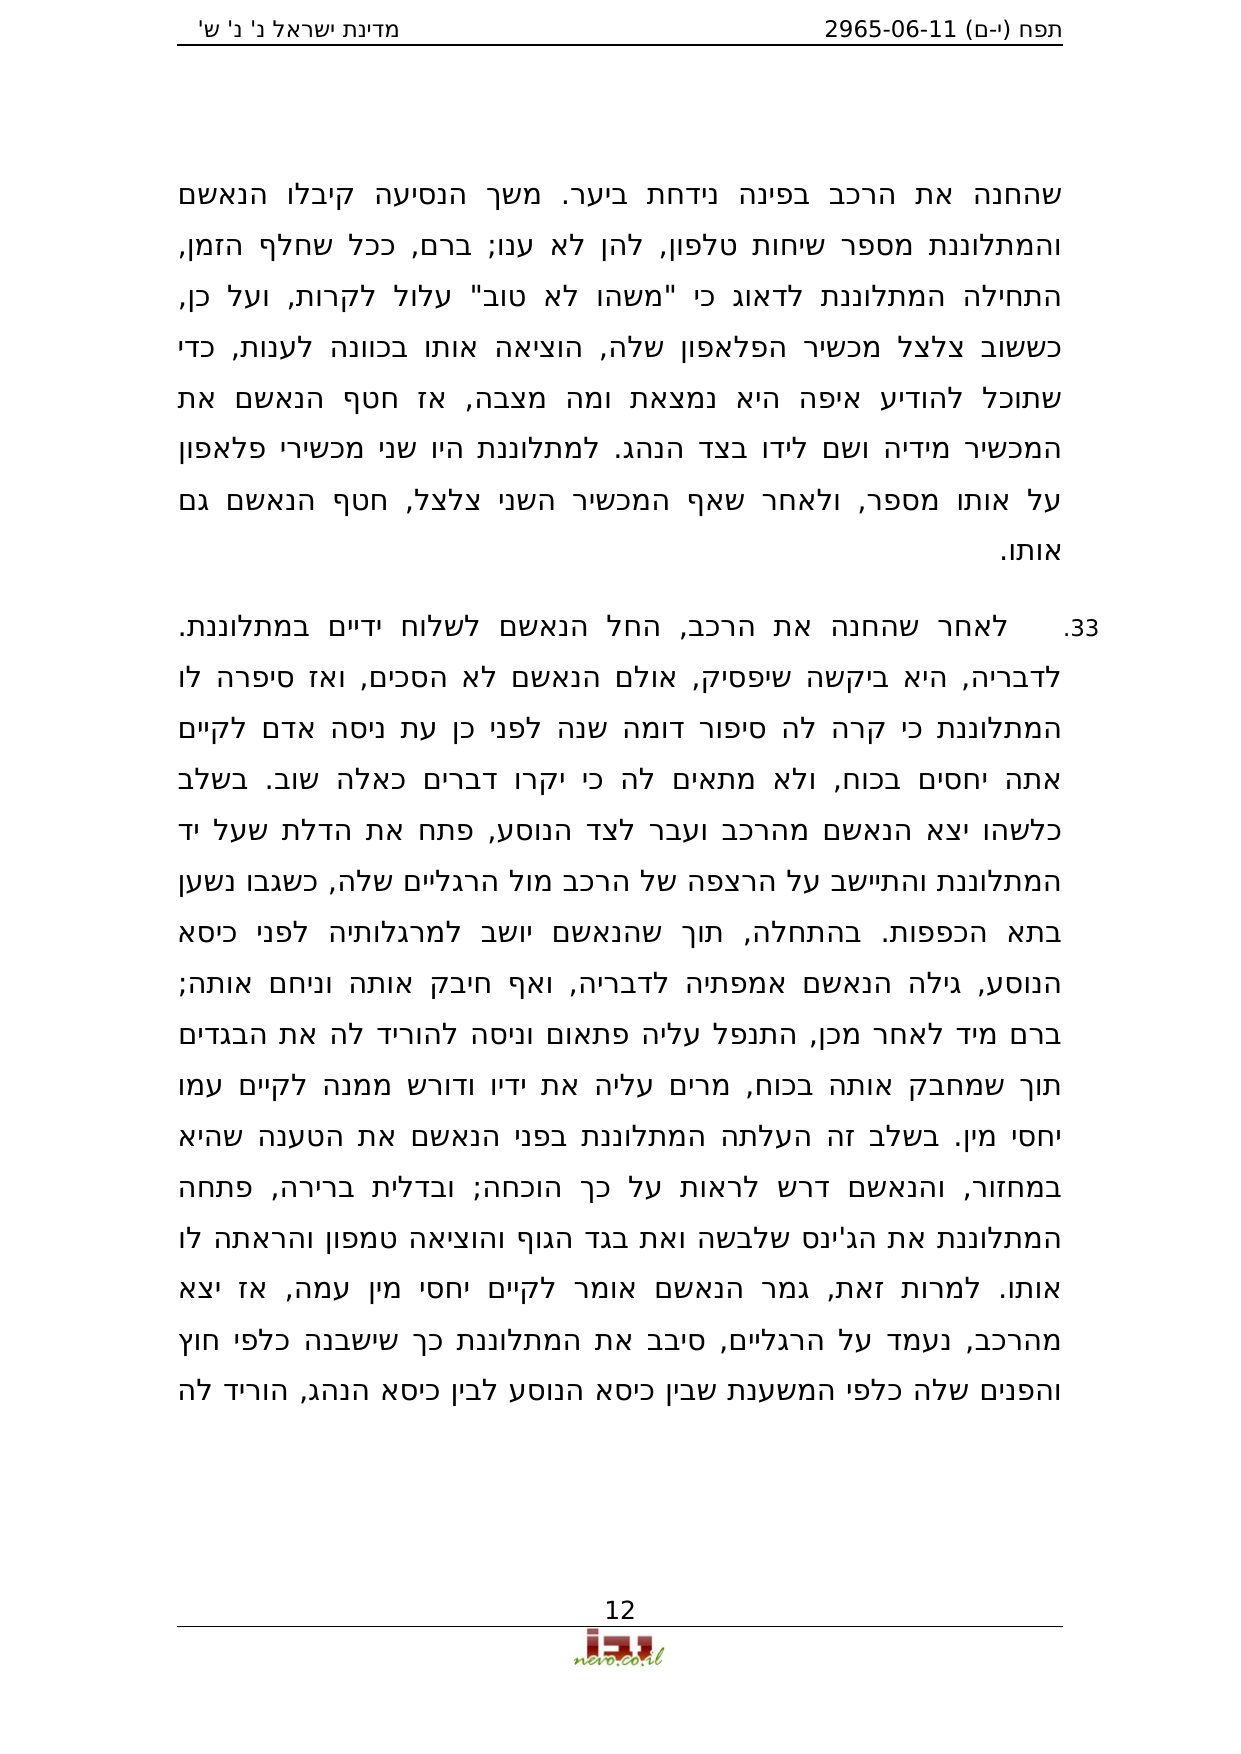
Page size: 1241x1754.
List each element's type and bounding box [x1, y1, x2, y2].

list [177, 610, 1063, 1408]
picture [574, 1628, 666, 1667]
list [177, 177, 1063, 568]
